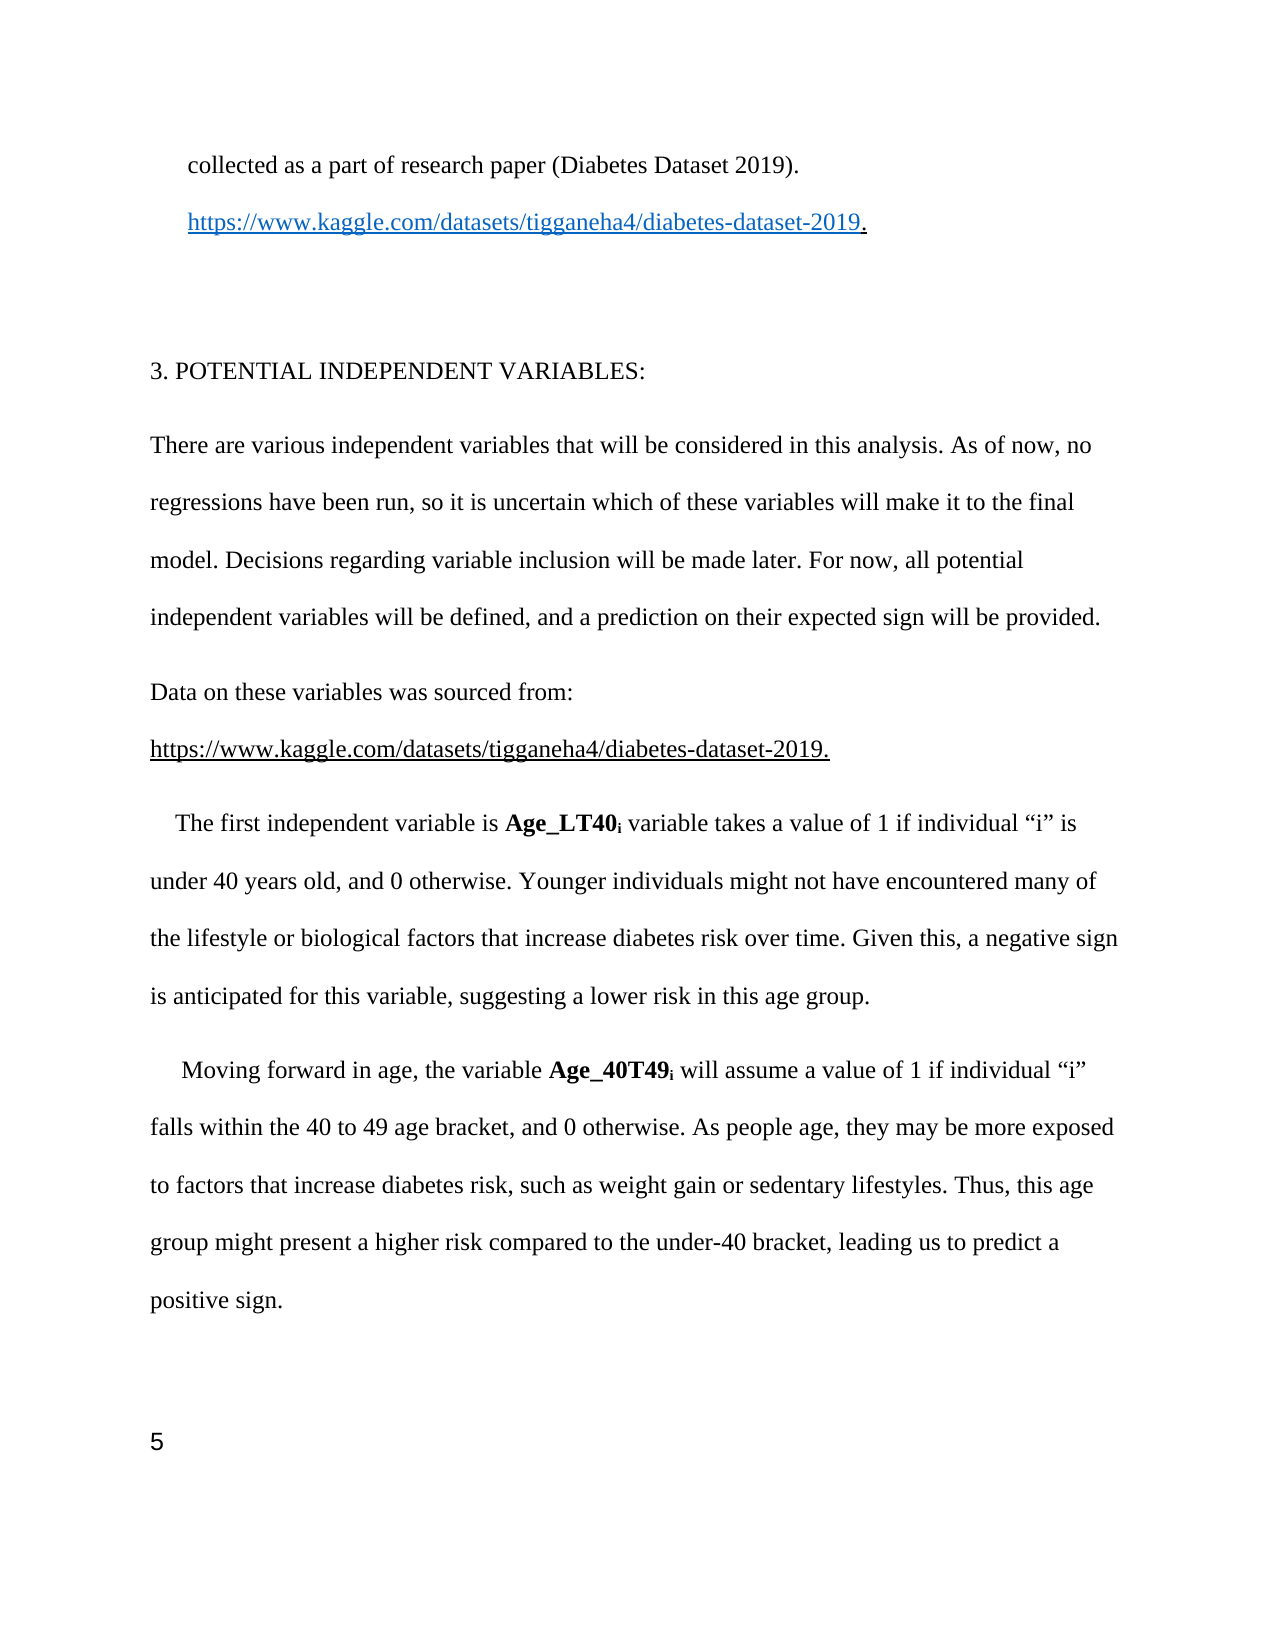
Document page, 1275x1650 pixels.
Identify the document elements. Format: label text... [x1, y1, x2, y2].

text Moving forward in age, the variable Age_40T49i will assume a value of 1 if individual “i” falls within the 40 to 49 age bracket, and 0 otherwise. As people age, they may be more exposed to factors that increase diabetes risk, such as weight gain or sedentary lifestyles. Thus, this age group might present a higher risk compared to the under-40 bracket, leading us to predict a positive sign. [150, 1055, 1125, 1314]
text The first independent variable is Age_LT40i variable takes a value of 1 if individual “i” is under 40 years old, and 0 otherwise. Younger individuals might not have encountered many of the lifestyle or biological factors that increase diabetes risk over time. Given this, a negative sign is anticipated for this variable, suggesting a lower risk in this age group. [150, 808, 1125, 1009]
text 3. POTENTIAL INDEPENDENT VARIABLES: [150, 356, 1125, 384]
text Data on these variables was sourced from: https://www.kaggle.com/datasets/tigganeha4/diabetes-dataset-2019. [150, 677, 1125, 763]
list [150, 150, 1125, 236]
text There are various independent variables that will be considered in this analysis. As of now, no regressions have been run, so it is uncertain which of these variables will make it to the final model. Decisions regarding variable inclusion will be made later. For now, all potential independent variables will be defined, and a prediction on their expected sign will be provided. [150, 430, 1125, 631]
